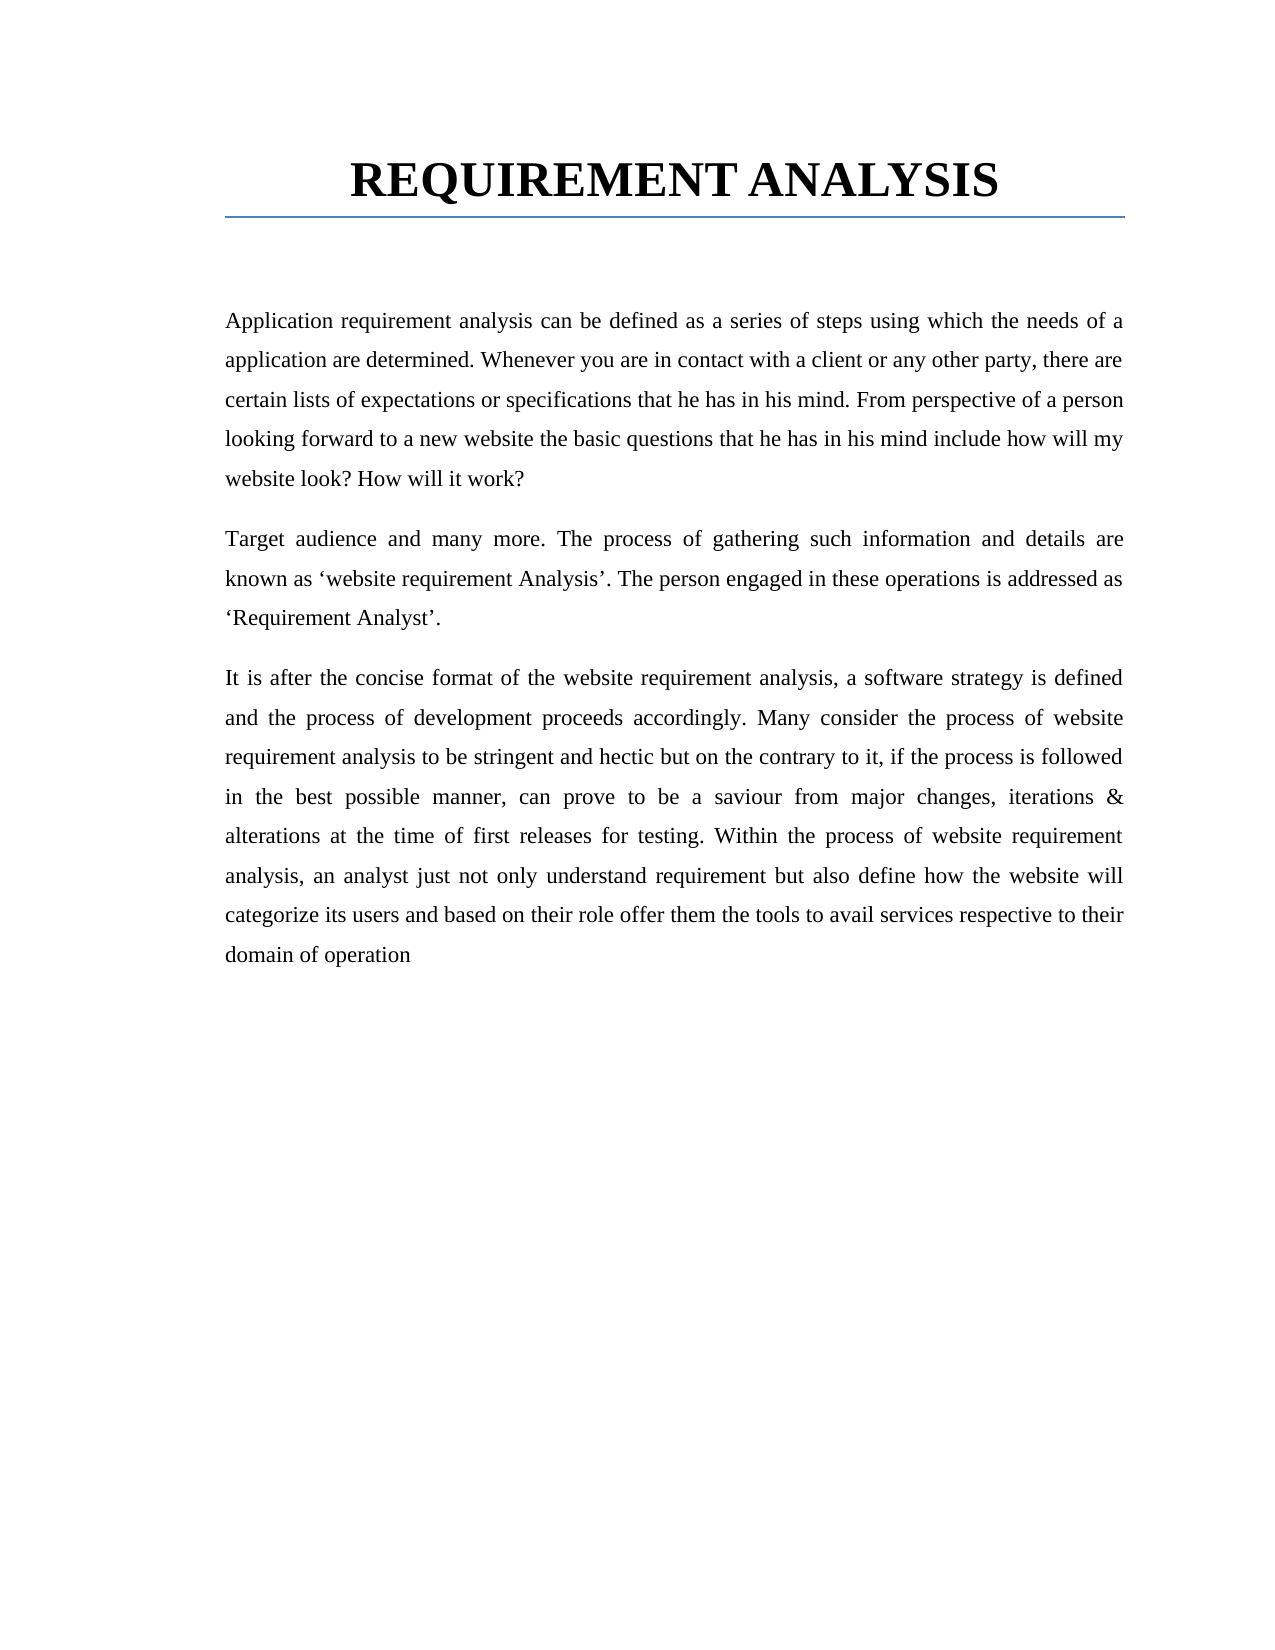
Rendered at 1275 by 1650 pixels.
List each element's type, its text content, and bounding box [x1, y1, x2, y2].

title Requirement Analysis [225, 150, 1125, 216]
text Target audience and many more. The process of gathering such information and details are known as ‘website requirement Analysis’. The person engaged in these operations is addressed as ‘Requirement Analyst’. [225, 525, 1125, 631]
text It is after the concise format of the website requirement analysis, a software strategy is defined and the process of development proceeds accordingly. Many consider the process of website requirement analysis to be stringent and hectic but on the contrary to it, if the process is followed in the best possible manner, can prove to be a saviour from major changes, iterations & alterations at the time of first releases for testing. Within the process of website requirement analysis, an analyst just not only understand requirement but also define how the website will categorize its users and based on their role offer them the tools to avail services respective to their domain of operation [225, 664, 1125, 967]
text Application requirement analysis can be defined as a series of steps using which the needs of a application are determined. Whenever you are in contact with a client or any other party, there are certain lists of expectations or specifications that he has in his mind. From perspective of a person looking forward to a new website the basic questions that he has in his mind include how will my website look? How will it work? [225, 307, 1125, 491]
